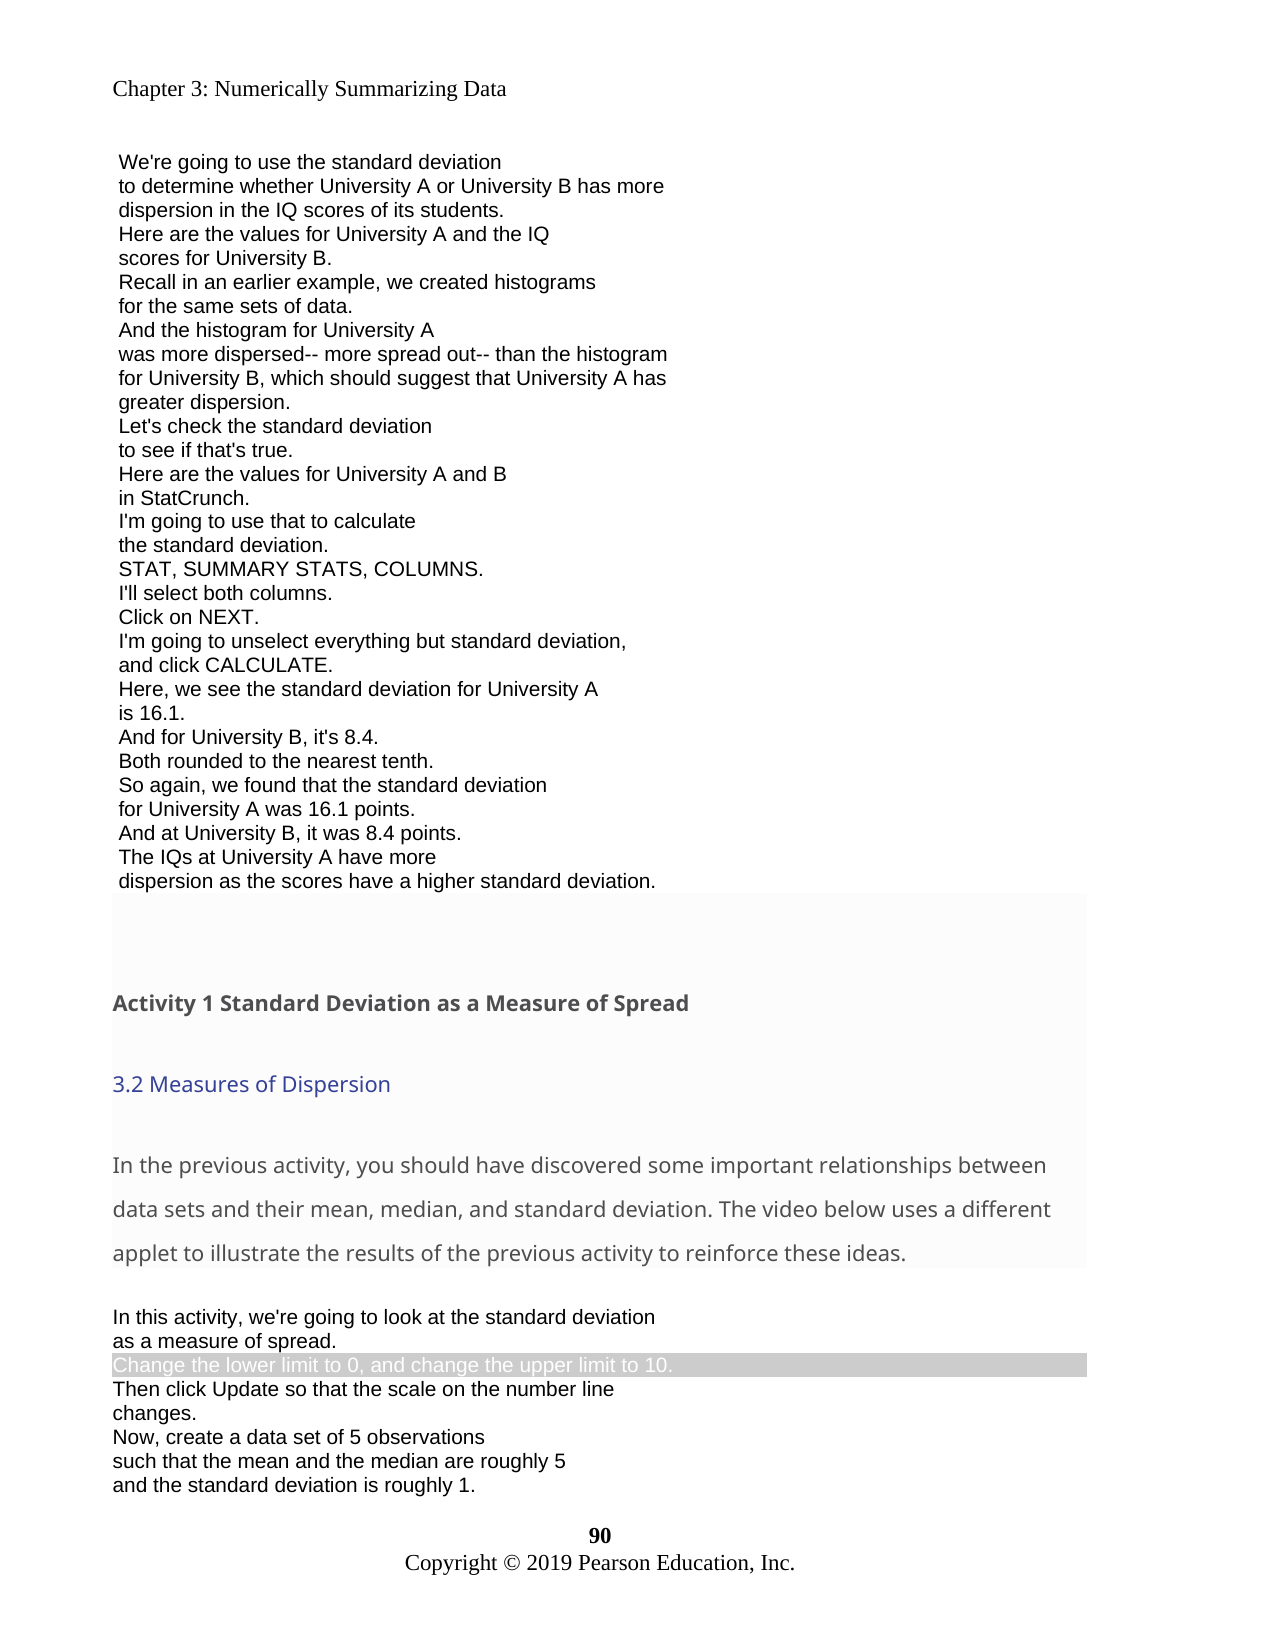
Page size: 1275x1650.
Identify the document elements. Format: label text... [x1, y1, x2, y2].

text We're going to use the standard deviation [112, 150, 1087, 174]
text as a measure of spread. [112, 1329, 1087, 1353]
text changes. [112, 1401, 1087, 1425]
text So again, we found that the standard deviation [112, 773, 1087, 797]
text Now, create a data set of 5 observations [112, 1425, 1087, 1449]
text the standard deviation. [112, 533, 1087, 557]
text to determine whether University A or University B has more [112, 174, 1087, 198]
text Here are the values for University A and the IQ [112, 222, 1087, 246]
text was more dispersed-- more spread out-- than the histogram [112, 342, 1087, 366]
text I'm going to use that to calculate [112, 509, 1087, 533]
text and click CALCULATE. [112, 653, 1087, 677]
text to see if that's true. [112, 437, 1087, 461]
text In this activity, we're going to look at the standard deviation [112, 1305, 1087, 1329]
text for the same sets of data. [112, 294, 1087, 318]
text for University A was 16.1 points. [112, 797, 1087, 821]
text In the previous activity, you should have discovered some important relationships between data sets and their mean, median, and standard deviation. The video below uses a different applet to illustrate the results of the previous activity to reinforce these ideas. [112, 1136, 1087, 1268]
text I'll select both columns. [112, 581, 1087, 605]
text is 16.1. [112, 701, 1087, 725]
text Change the lower limit to 0, and change the upper limit to 10. [112, 1353, 1087, 1377]
text Activity 1 Standard Deviation as a Measure of Spread [112, 974, 1087, 1018]
text such that the mean and the median are roughly 5 [112, 1449, 1087, 1473]
text Recall in an earlier example, we created histograms [112, 270, 1087, 294]
text dispersion as the scores have a higher standard deviation. [112, 869, 1087, 893]
text And at University B, it was 8.4 points. [112, 821, 1087, 845]
text And the histogram for University A [112, 318, 1087, 342]
text scores for University B. [112, 246, 1087, 270]
text dispersion in the IQ scores of its students. [112, 198, 1087, 222]
text Let's check the standard deviation [112, 413, 1087, 437]
text Here, we see the standard deviation for University A [112, 677, 1087, 701]
text Here are the values for University A and B [112, 461, 1087, 485]
text STAT, SUMMARY STATS, COLUMNS. [112, 557, 1087, 581]
text greater dispersion. [112, 389, 1087, 413]
text And for University B, it's 8.4. [112, 725, 1087, 749]
text Click on NEXT. [112, 605, 1087, 629]
text 3.2 Measures of Dispersion [112, 1055, 1087, 1099]
text and the standard deviation is roughly 1. [112, 1473, 1087, 1497]
text Both rounded to the nearest tenth. [112, 749, 1087, 773]
text The IQs at University A have more [112, 845, 1087, 869]
text for University B, which should suggest that University A has [112, 366, 1087, 389]
text I'm going to unselect everything but standard deviation, [112, 629, 1087, 653]
text in StatCrunch. [112, 485, 1087, 509]
text Then click Update so that the scale on the number line [112, 1377, 1087, 1401]
